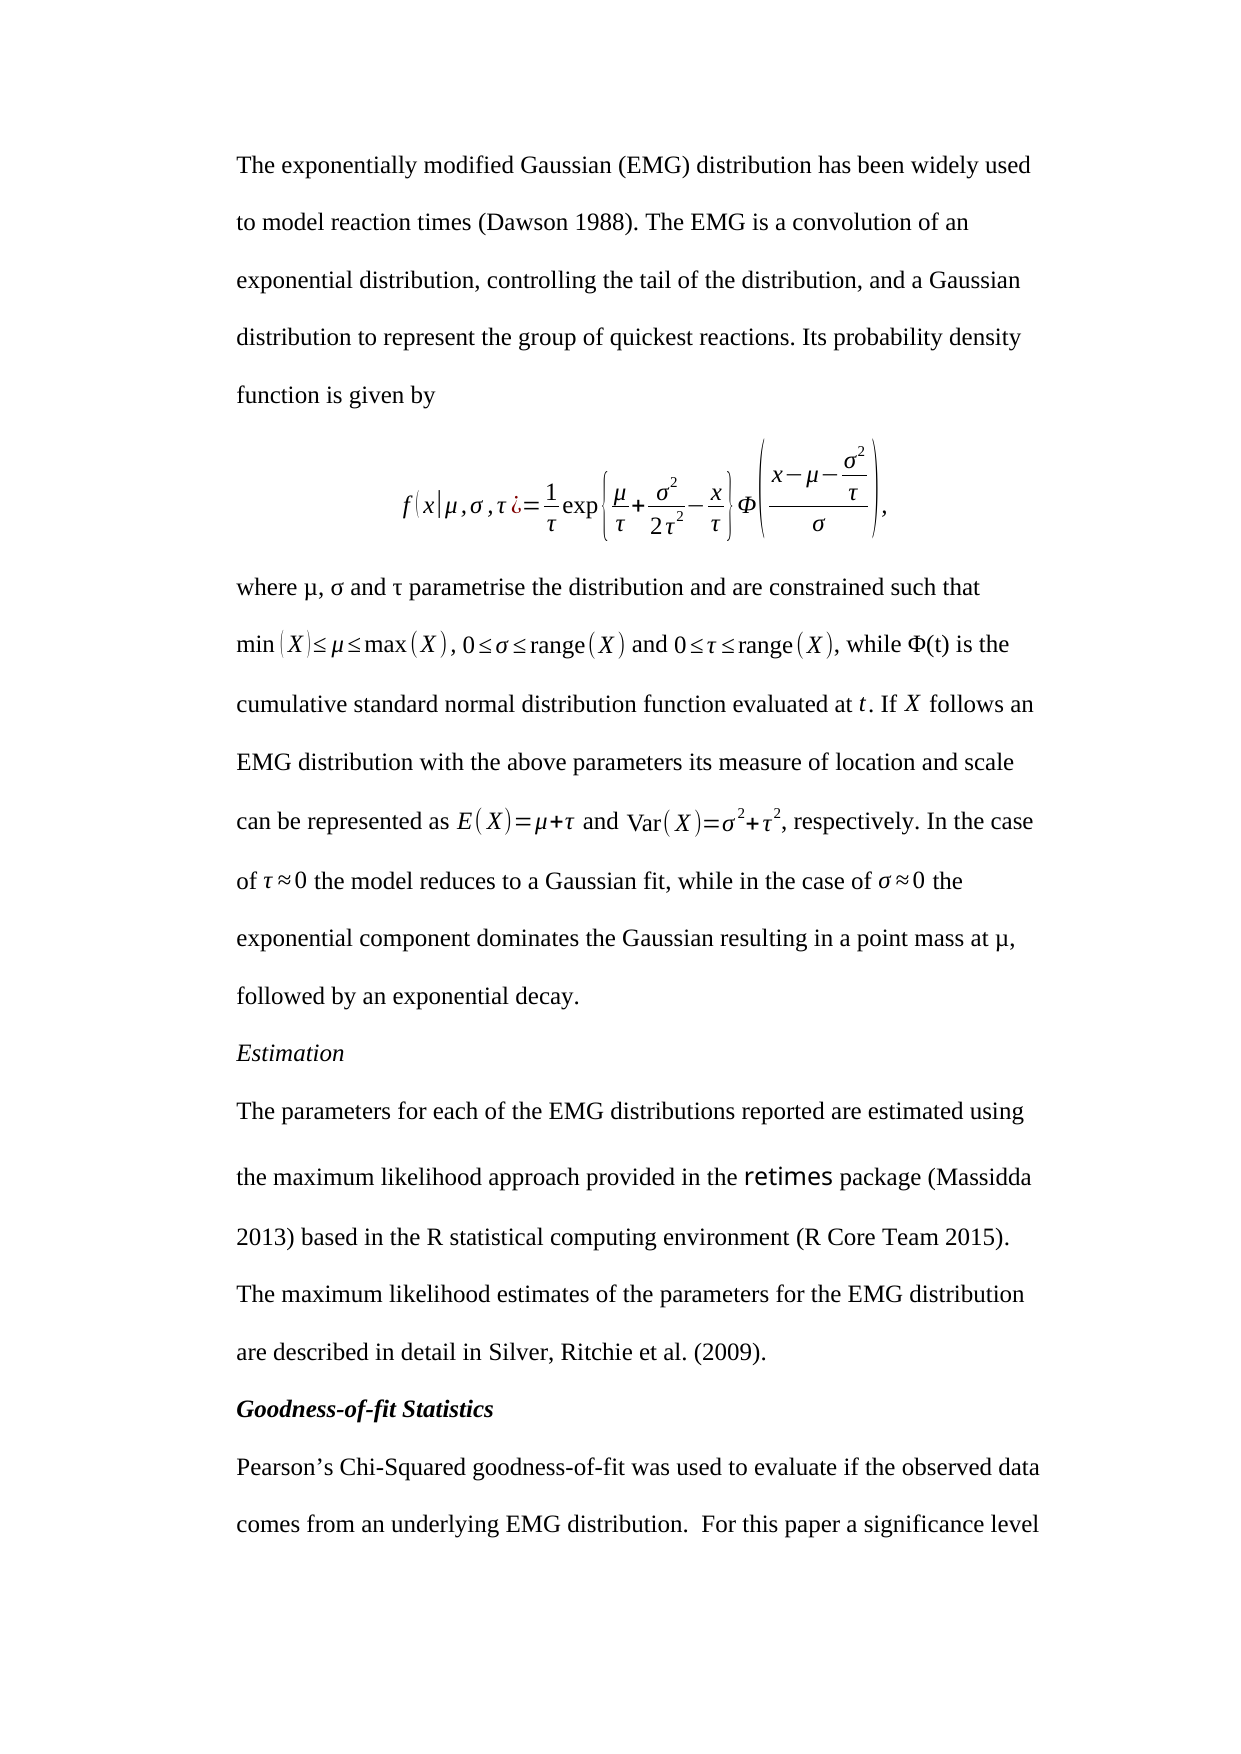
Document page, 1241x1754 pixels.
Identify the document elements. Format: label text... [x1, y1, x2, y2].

text Estimation [236, 1038, 1053, 1067]
text The parameters for each of the EMG distributions reported are estimated using the maximum likelihood approach provided in the retimes package (Massidda 2013) based in the R statistical computing environment (R Core Team 2015). The maximum likelihood estimates of the parameters for the EMG distribution are described in detail in Silver, Ritchie et al. (2009). [236, 1096, 1053, 1365]
text where µ, σ and τ parametrise the distribution and are constrained such that and , while Φ(t) is the cumulative standard normal distribution function evaluated at . If follows an EMG distribution with the above parameters its measure of location and scale can be represented as and , respectively. In the case of the model reduces to a Gaussian fit, while in the case of the exponential component dominates the Gaussian resulting in a point mass at µ, followed by an exponential decay. [236, 572, 1053, 1010]
text The exponentially modified Gaussian (EMG) distribution has been widely used to model reaction times (Dawson 1988). The EMG is a convolution of an exponential distribution, controlling the tail of the distribution, and a Gaussian distribution to represent the group of quickest reactions. Its probability density function is given by [236, 150, 1053, 409]
text Goodness-of-fit Statistics [236, 1394, 1053, 1423]
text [236, 1452, 1053, 1538]
